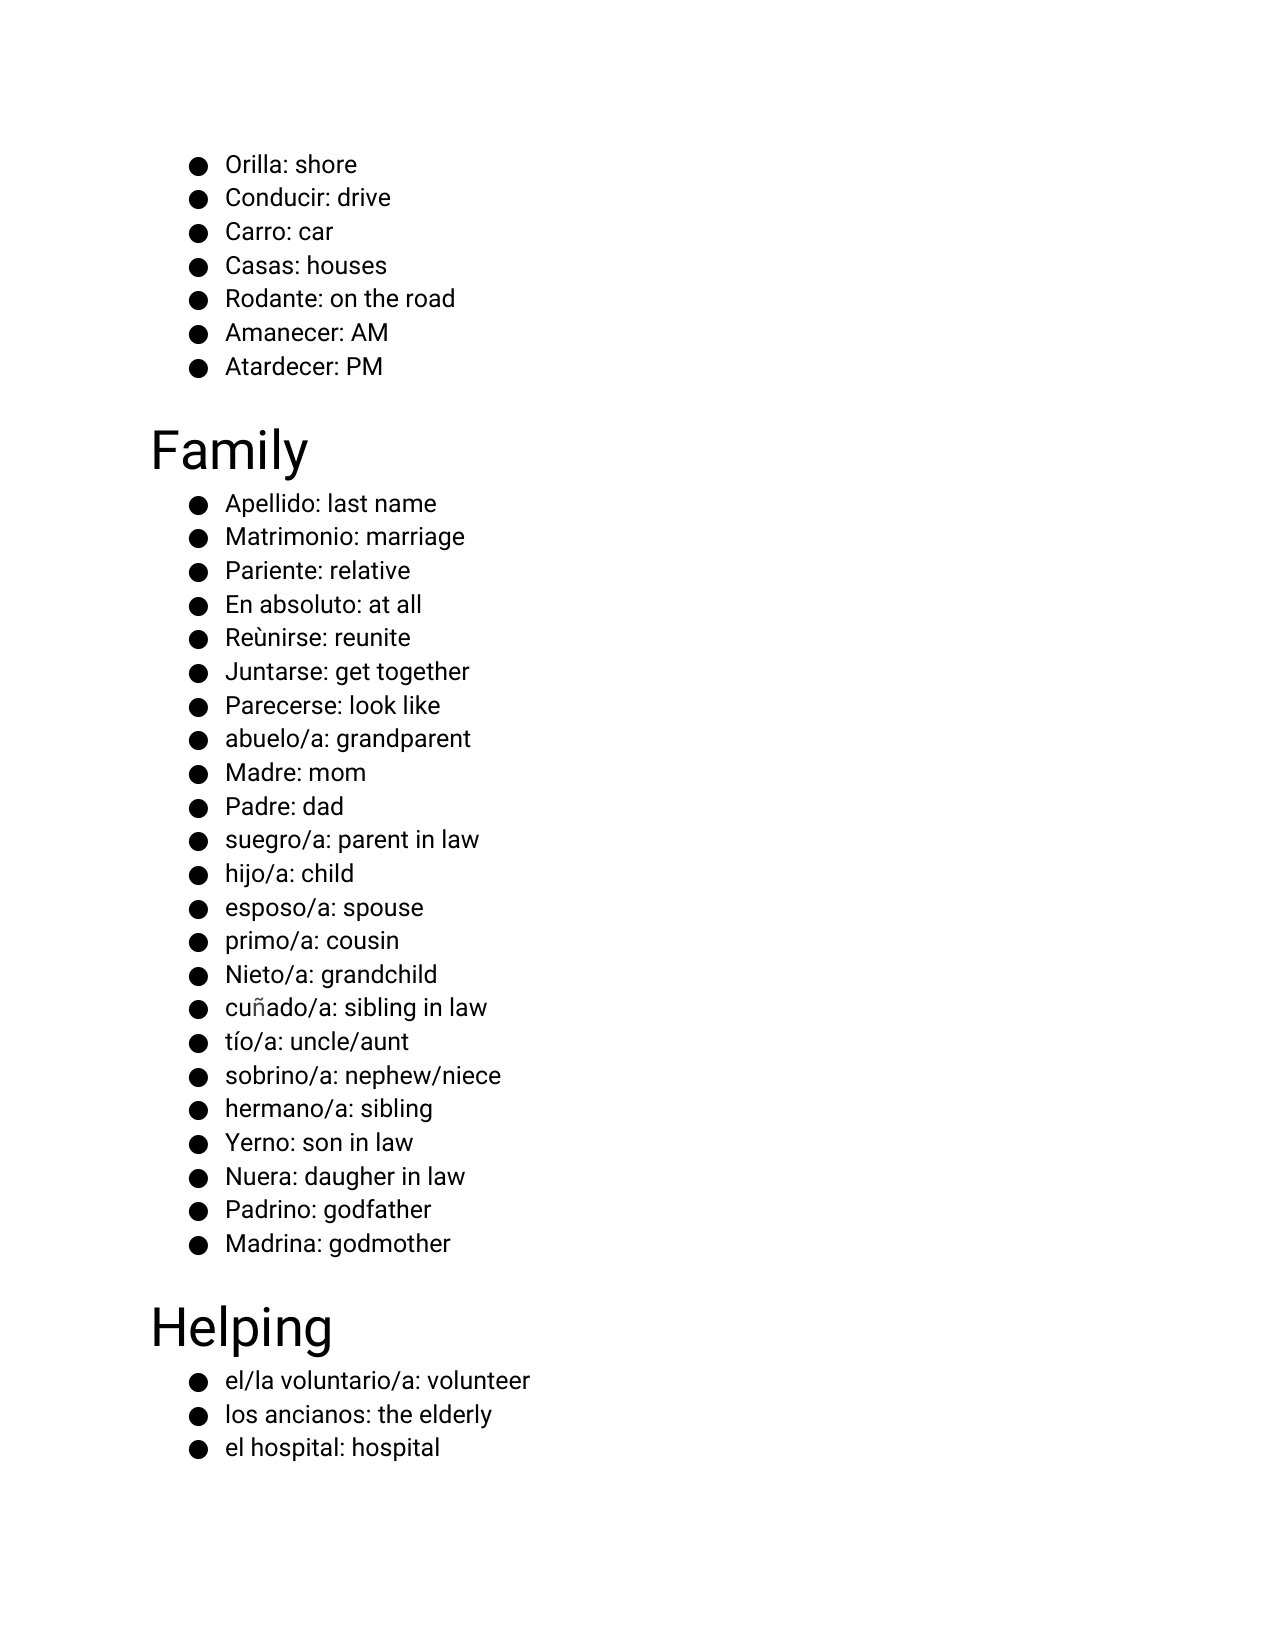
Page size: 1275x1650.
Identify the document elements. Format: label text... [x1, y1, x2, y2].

list Padrino: godfather [187, 1196, 1125, 1225]
list Orilla: shore [187, 150, 1125, 179]
list Casas: houses [187, 251, 1125, 280]
list Madrina: godmother [187, 1229, 1125, 1258]
list cuñado/a: sibling in law [187, 994, 252, 1023]
list primo/a: cousin [187, 926, 1125, 956]
list esposo/a: spouse [187, 893, 1125, 922]
title Family [150, 419, 1125, 483]
list Pariente: relative [187, 556, 1125, 586]
list los ancianos: the elderly ancients [187, 1400, 1125, 1429]
list Conducir: drive [187, 184, 1125, 213]
list Apellido: last name [187, 489, 1125, 518]
list abuelo/a: grandparent [187, 724, 1125, 754]
list Madre: mom [187, 758, 1125, 787]
list Padre: dad [187, 792, 1125, 821]
list Atardecer: PM [187, 352, 1125, 381]
list el hospital: hospital [187, 1433, 1125, 1463]
list Juntarse: get together [187, 657, 1125, 686]
list hijo/a: child [187, 859, 1125, 888]
list Matrimonio: marriage [187, 523, 1125, 552]
list sobrino/a: nephew/niece [187, 1061, 1125, 1090]
list el/la voluntario/a: volunteer [187, 1366, 1125, 1396]
list Nuera: daugher in law [187, 1162, 1125, 1191]
list Reùnirse: reunite [187, 623, 1125, 653]
list Amanecer: AM [187, 318, 1125, 347]
list En absoluto: at all [187, 590, 1125, 619]
list Parecerse: look like [187, 691, 1125, 720]
title Helping [150, 1296, 1125, 1360]
list Yerno: son in law [187, 1128, 1125, 1157]
list suegro/a: parent in law [187, 825, 1125, 855]
list Rodante: on the road [187, 284, 1125, 314]
list hermano/a: sibling [187, 1094, 1125, 1124]
list Carro: car [187, 217, 1125, 247]
list tío/a: uncle/aunt [187, 1027, 1125, 1057]
list cuñado/a: sibling in law [266, 994, 1125, 1023]
list Nieto/a: grandchild [187, 960, 1125, 989]
